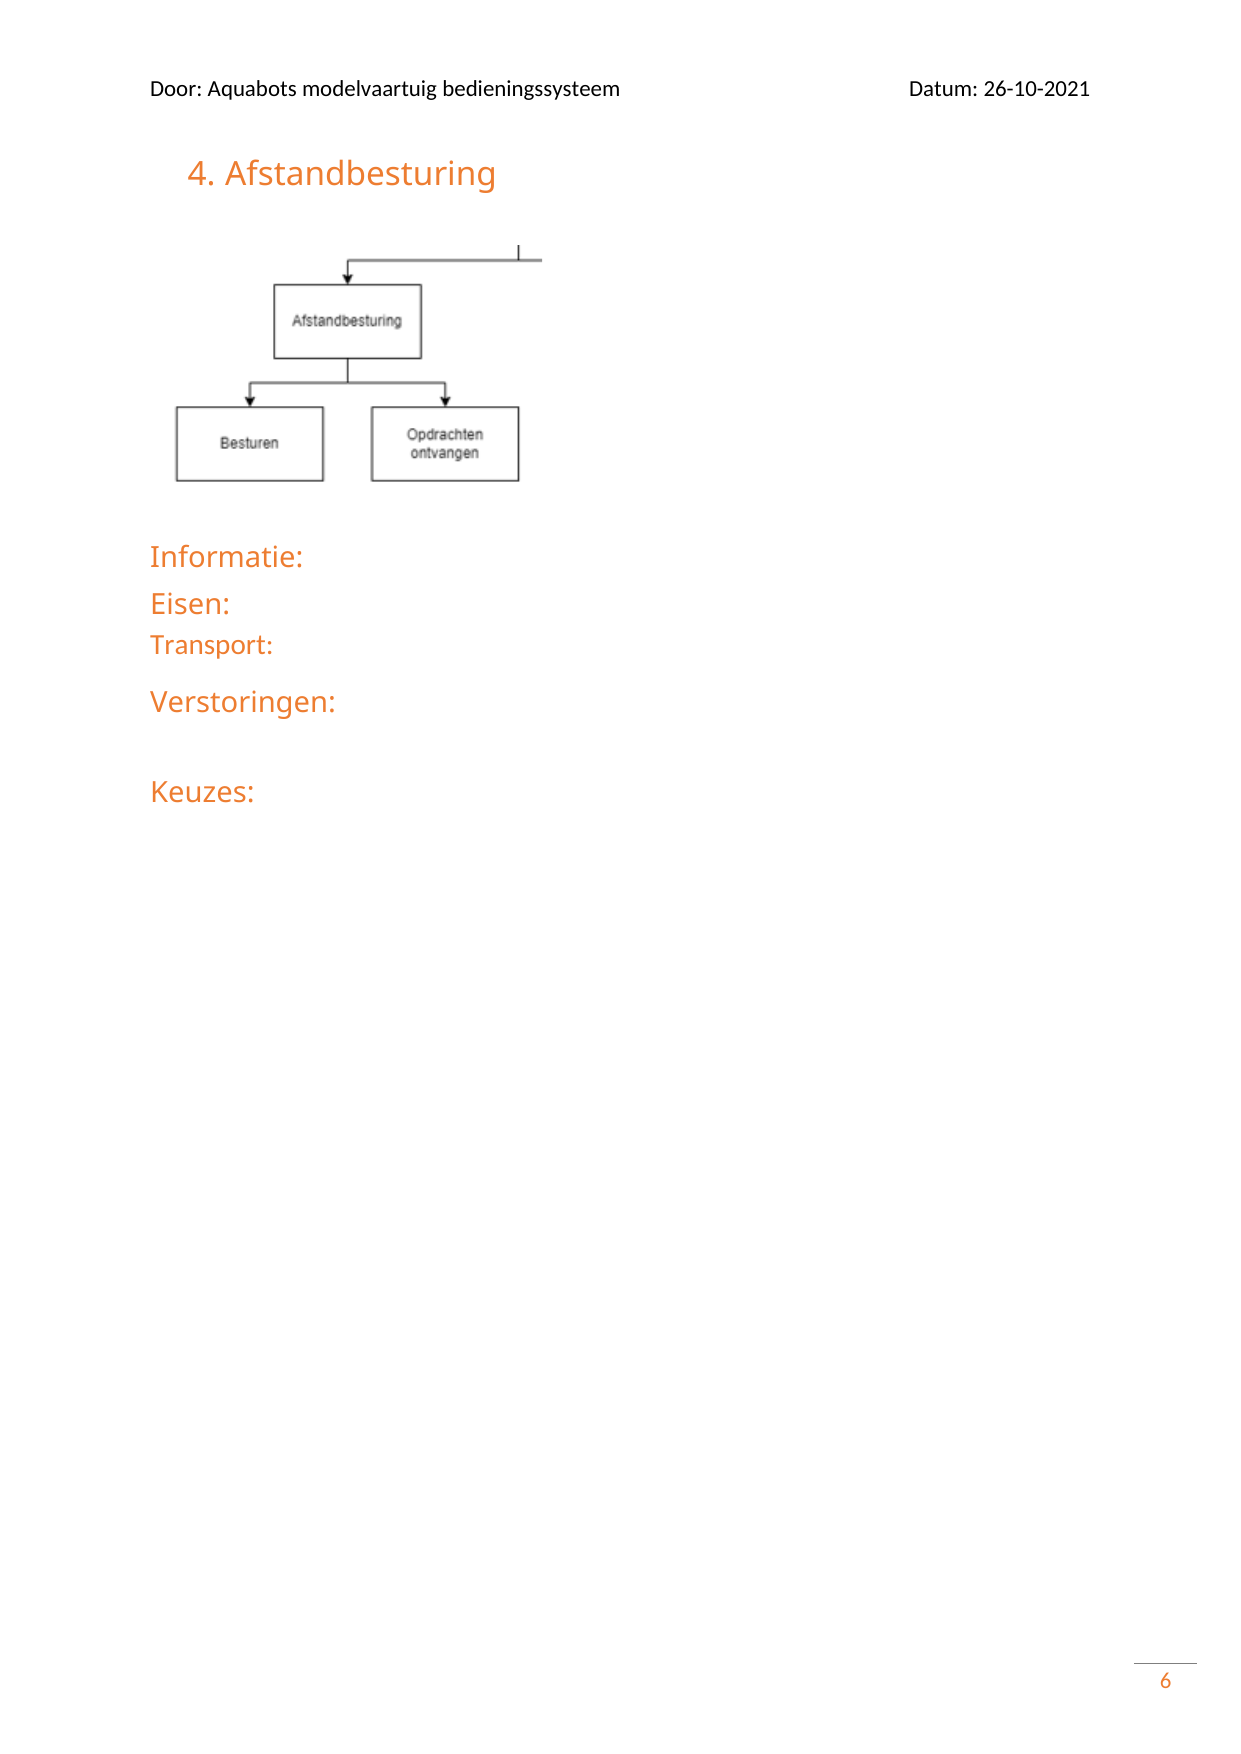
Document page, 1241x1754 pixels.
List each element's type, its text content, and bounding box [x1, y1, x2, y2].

subtitle Eisen: [150, 583, 1090, 623]
picture [150, 245, 543, 518]
subtitle Afstandbesturing [187, 150, 1090, 195]
subtitle Keuzes: [150, 771, 1090, 811]
text Transport: [150, 626, 1090, 662]
subtitle Informatie: [150, 537, 1090, 576]
subtitle Verstoringen: [150, 681, 1090, 721]
